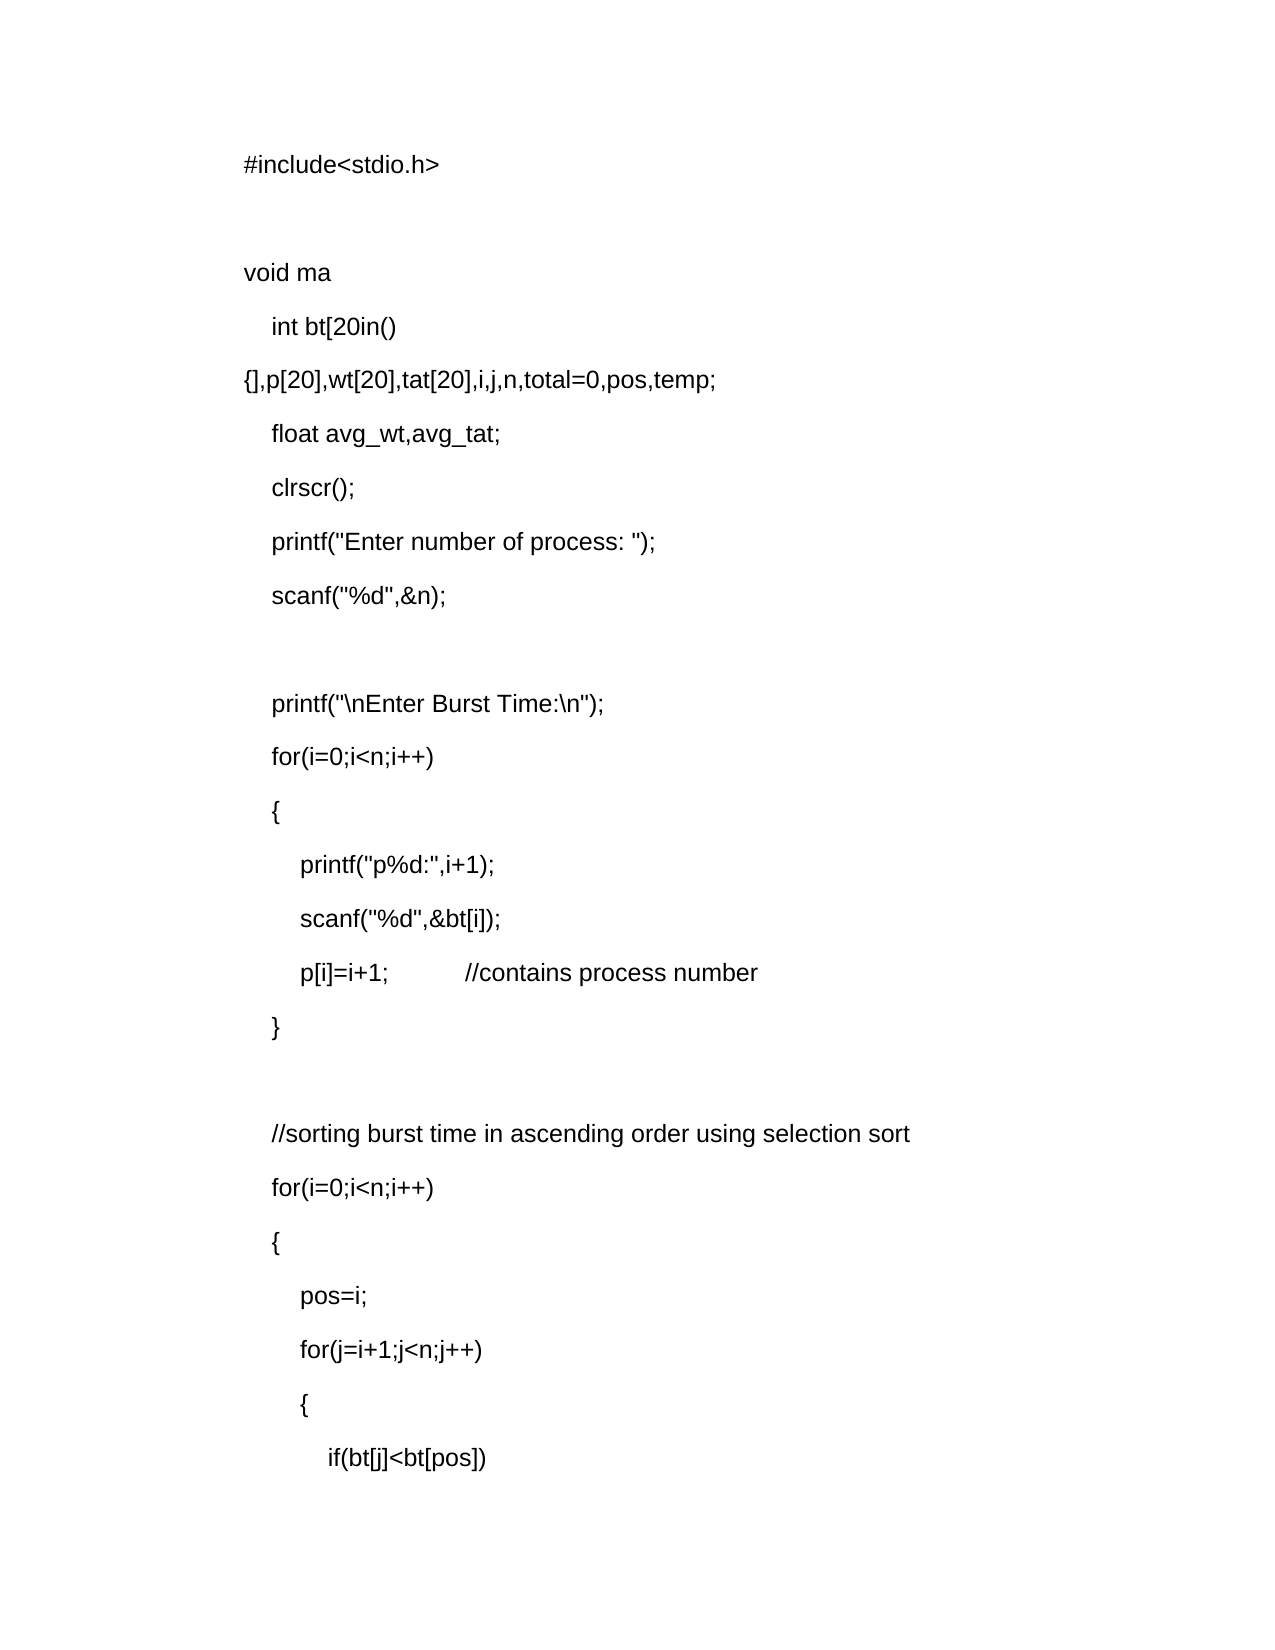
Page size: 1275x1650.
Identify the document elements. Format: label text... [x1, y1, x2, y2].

text float avg_wt,avg_tat; [244, 419, 1125, 448]
text p[i]=i+1; //contains process number [244, 958, 1125, 987]
text int bt[20in() [244, 312, 1125, 340]
text printf("Enter number of process: "); [244, 527, 1125, 556]
text printf("\nEnter Burst Time:\n"); [244, 688, 1125, 717]
text for(i=0;i<n;i++) [244, 1173, 1125, 1202]
text { [244, 1227, 1125, 1256]
text { [244, 1389, 1125, 1417]
text } [244, 1012, 1125, 1040]
text //sorting burst time in ascending order using selection sort [244, 1119, 1125, 1148]
text pos=i; [244, 1281, 1125, 1310]
text { [244, 796, 1125, 825]
text clrscr(); [244, 473, 1125, 502]
text void ma [244, 258, 1125, 286]
text for(i=0;i<n;i++) [244, 742, 1125, 771]
text scanf("%d",&bt[i]); [244, 904, 1125, 933]
text for(j=i+1;j<n;j++) [244, 1335, 1125, 1363]
text #include<stdio.h> [244, 150, 1125, 179]
text printf("p%d:",i+1); [244, 850, 1125, 879]
text {],p[20],wt[20],tat[20],i,j,n,total=0,pos,temp; [244, 365, 1125, 394]
text scanf("%d",&n); [244, 581, 1125, 609]
text if(bt[j]<bt[pos]) [244, 1442, 1125, 1471]
